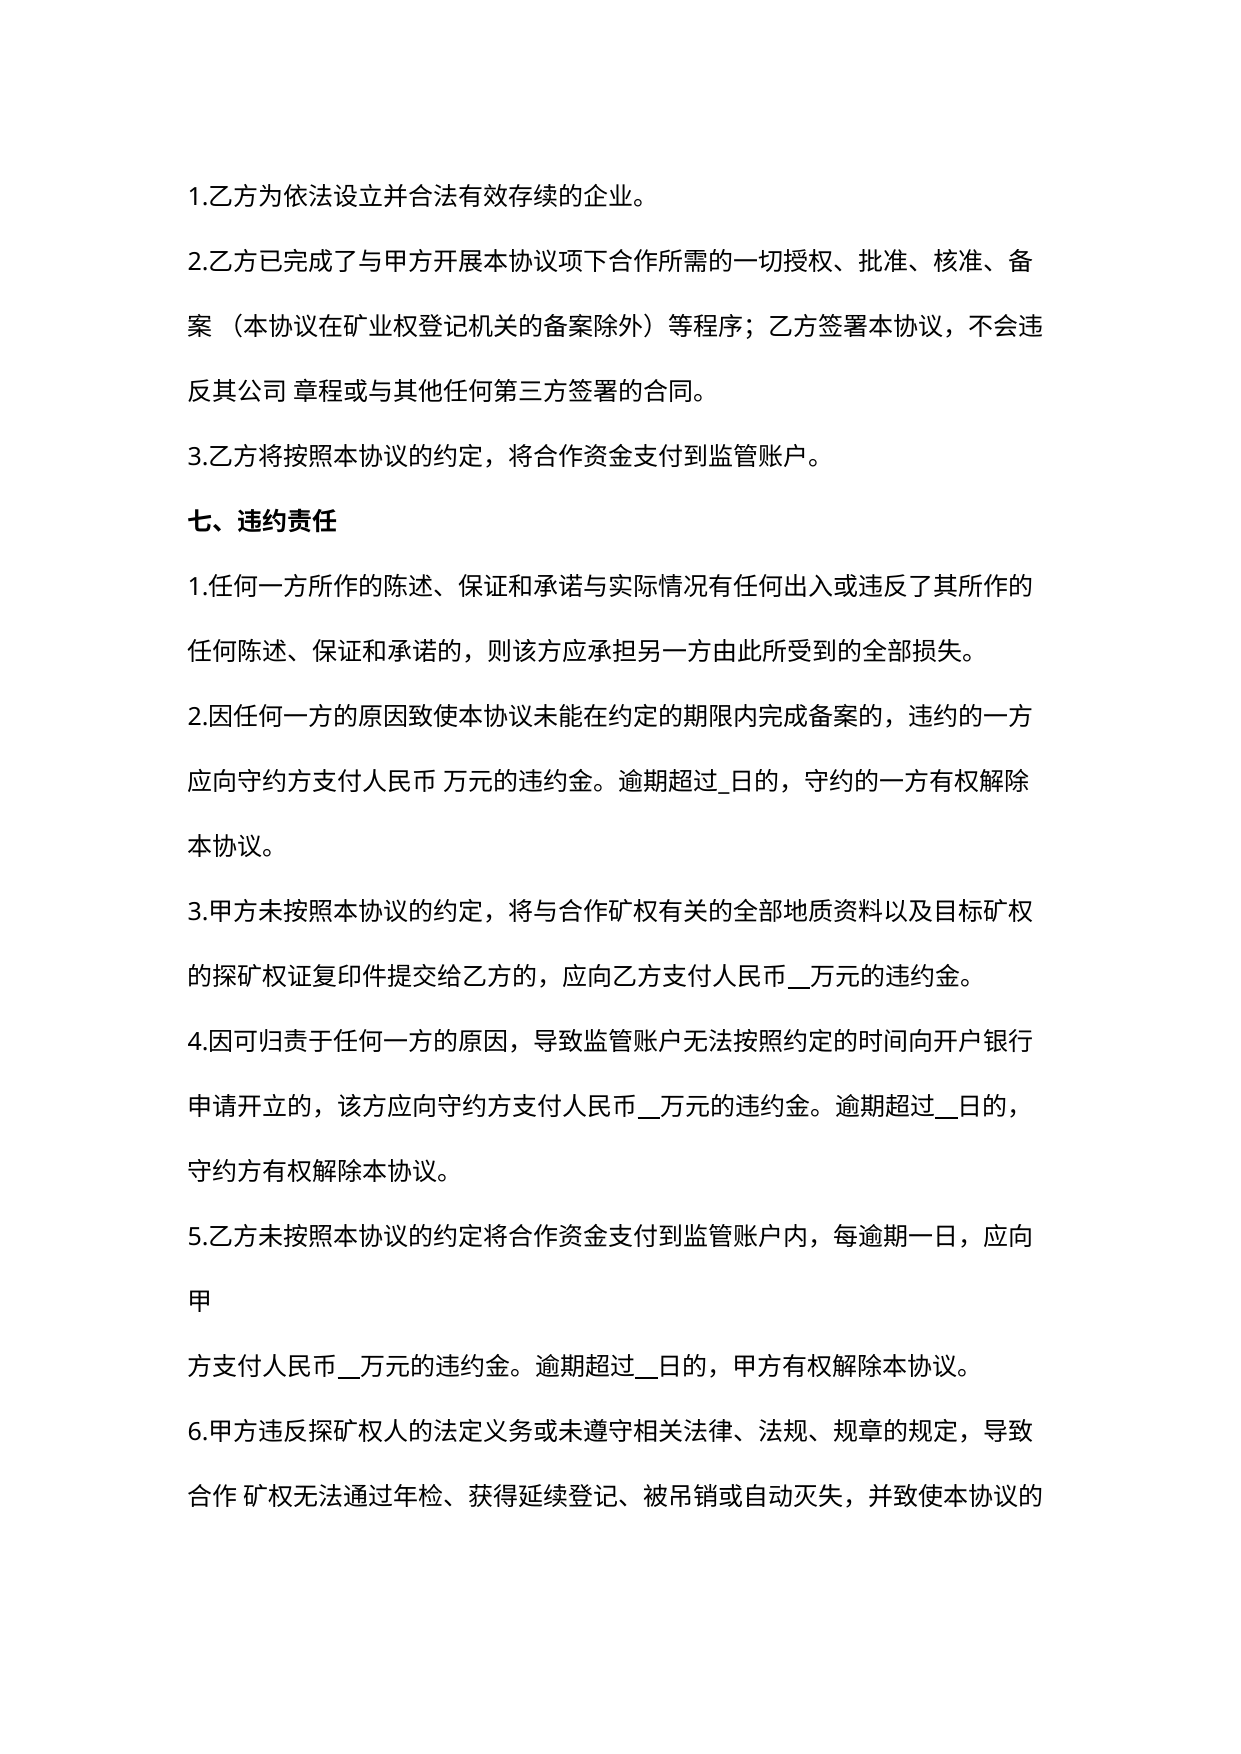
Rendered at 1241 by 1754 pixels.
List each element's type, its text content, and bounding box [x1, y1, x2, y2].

text 1.任何一方所作的陈述、保证和承诺与实际情况有任何出入或违反了其所作的 任何陈述、保证和承诺的，则该方应承担另一方由此所受到的全部损失。 [187, 552, 1053, 682]
text 3.甲方未按照本协议的约定，将与合作矿权有关的全部地质资料以及目标矿权的探矿权证复印件提交给乙方的，应向乙方支付人民币 万元的违约金。 [187, 877, 1053, 1007]
text 2.因任何一方的原因致使本协议未能在约定的期限内完成备案的，违约的一方应向守约方支付人民币 万元的违约金。逾期超过_日的，守约的一方有权解除本协议。 [187, 682, 1053, 877]
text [187, 1397, 1053, 1527]
text 3.乙方将按照本协议的约定，将合作资金支付到监管账户。 [187, 422, 1053, 487]
text 1.乙方为依法设立并合法有效存续的企业。 [187, 162, 1053, 227]
text 2.乙方已完成了与甲方开展本协议项下合作所需的一切授权、批准、核准、备案 （本协议在矿业权登记机关的备案除外）等程序；乙方签署本协议，不会违反其公司 章程或与其他任何第三方签署的合同。 [187, 227, 1053, 422]
text 5.乙方未按照本协议的约定将合作资金支付到监管账户内，每逾期一日，应向甲 [187, 1202, 1053, 1332]
subtitle 七、违约责任 [187, 487, 1053, 552]
text 4.因可归责于任何一方的原因，导致监管账户无法按照约定的时间向开户银行申请开立的，该方应向守约方支付人民币 万元的违约金。逾期超过 日的，守约方有权解除本协议。 [187, 1007, 1053, 1202]
text 方支付人民币 万元的违约金。逾期超过 日的，甲方有权解除本协议。 [187, 1332, 1053, 1397]
